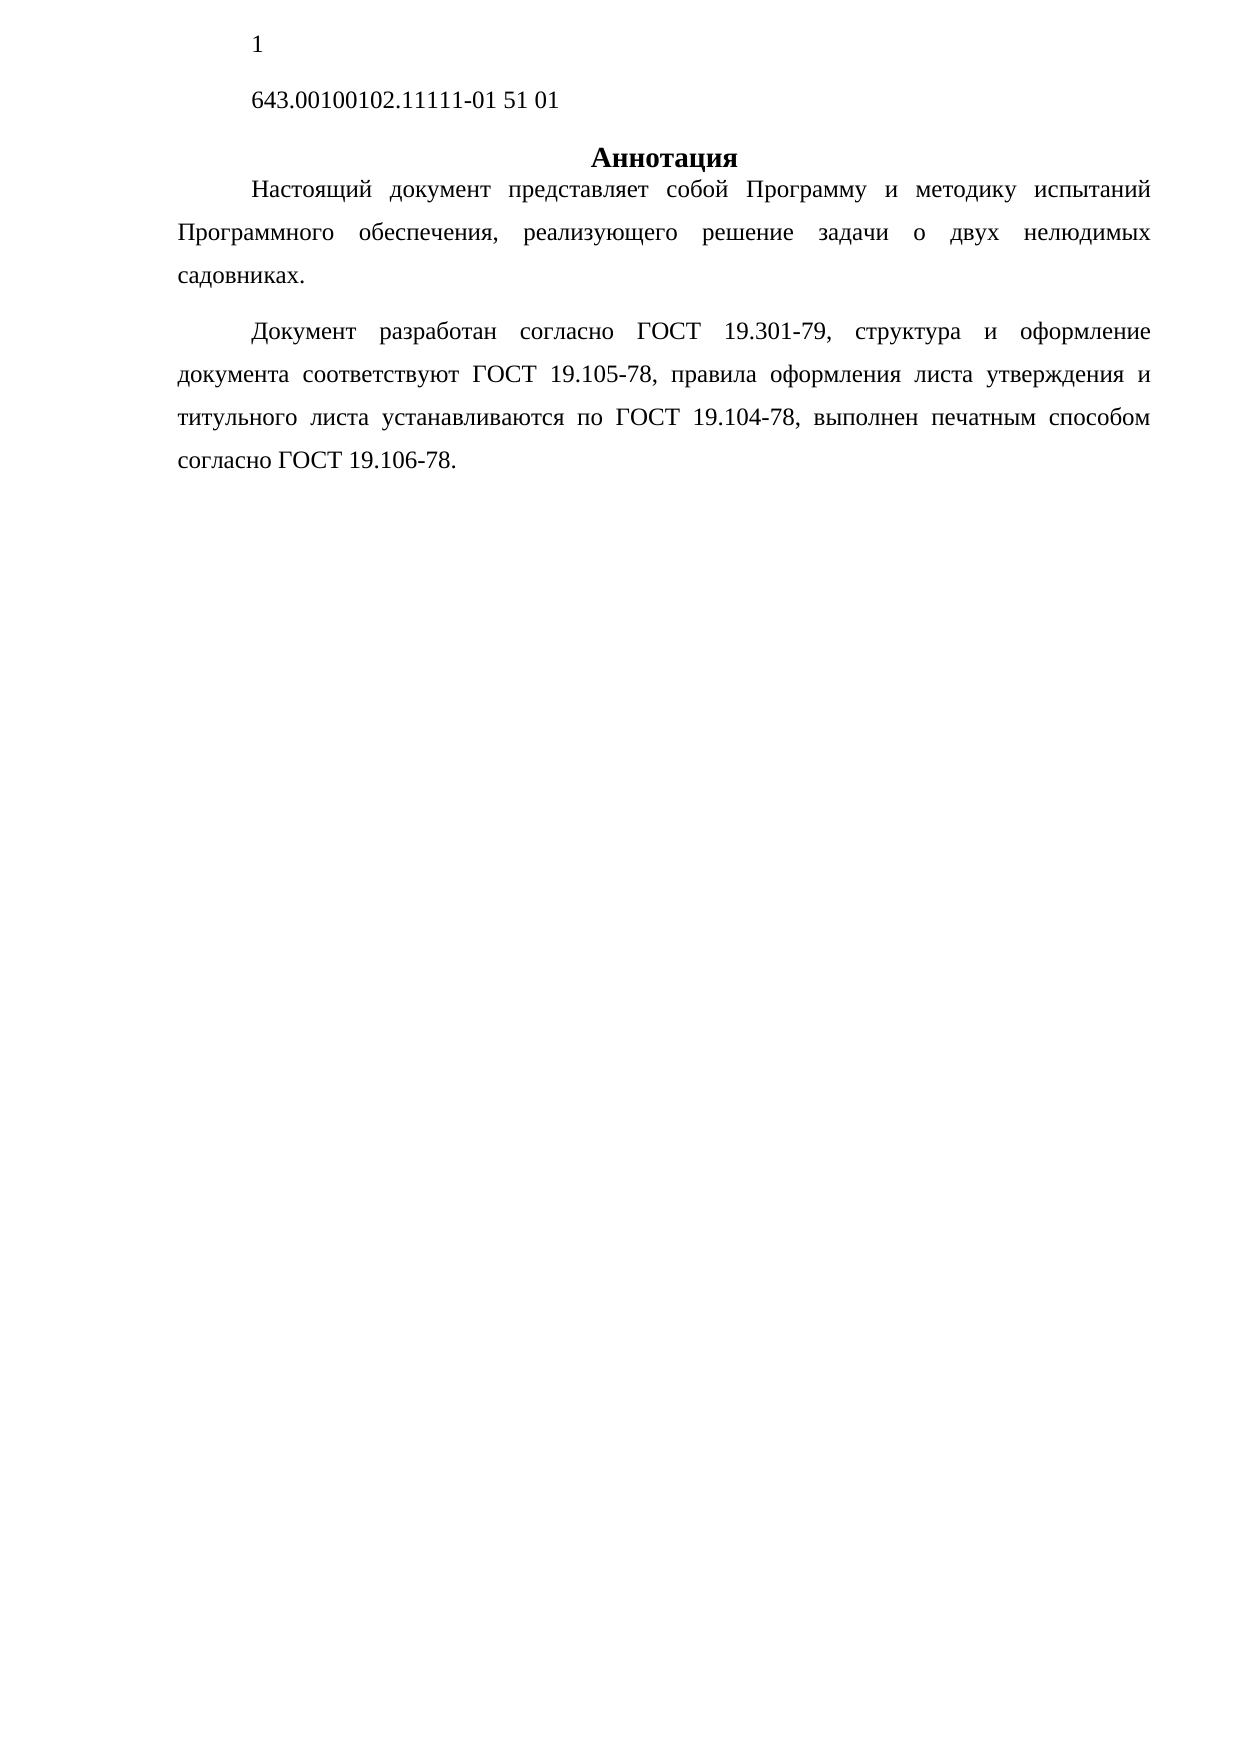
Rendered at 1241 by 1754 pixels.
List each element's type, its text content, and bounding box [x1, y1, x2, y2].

text Документ разработан согласно ГОСТ 19.301-79, структура и оформление документа соответствуют ГОСТ 19.105-78, правила оформления листа утверждения и титульного листа устанавливаются по ГОСТ 19.104-78, выполнен печатным способом согласно ГОСТ 19.106-78. [177, 316, 1152, 474]
text Настоящий документ представляет собой Программу и методику испытаний Программного обеспечения, реализующего решение задачи о двух нелюдимых садовниках. [177, 174, 1152, 289]
text Аннотация [177, 141, 1152, 174]
